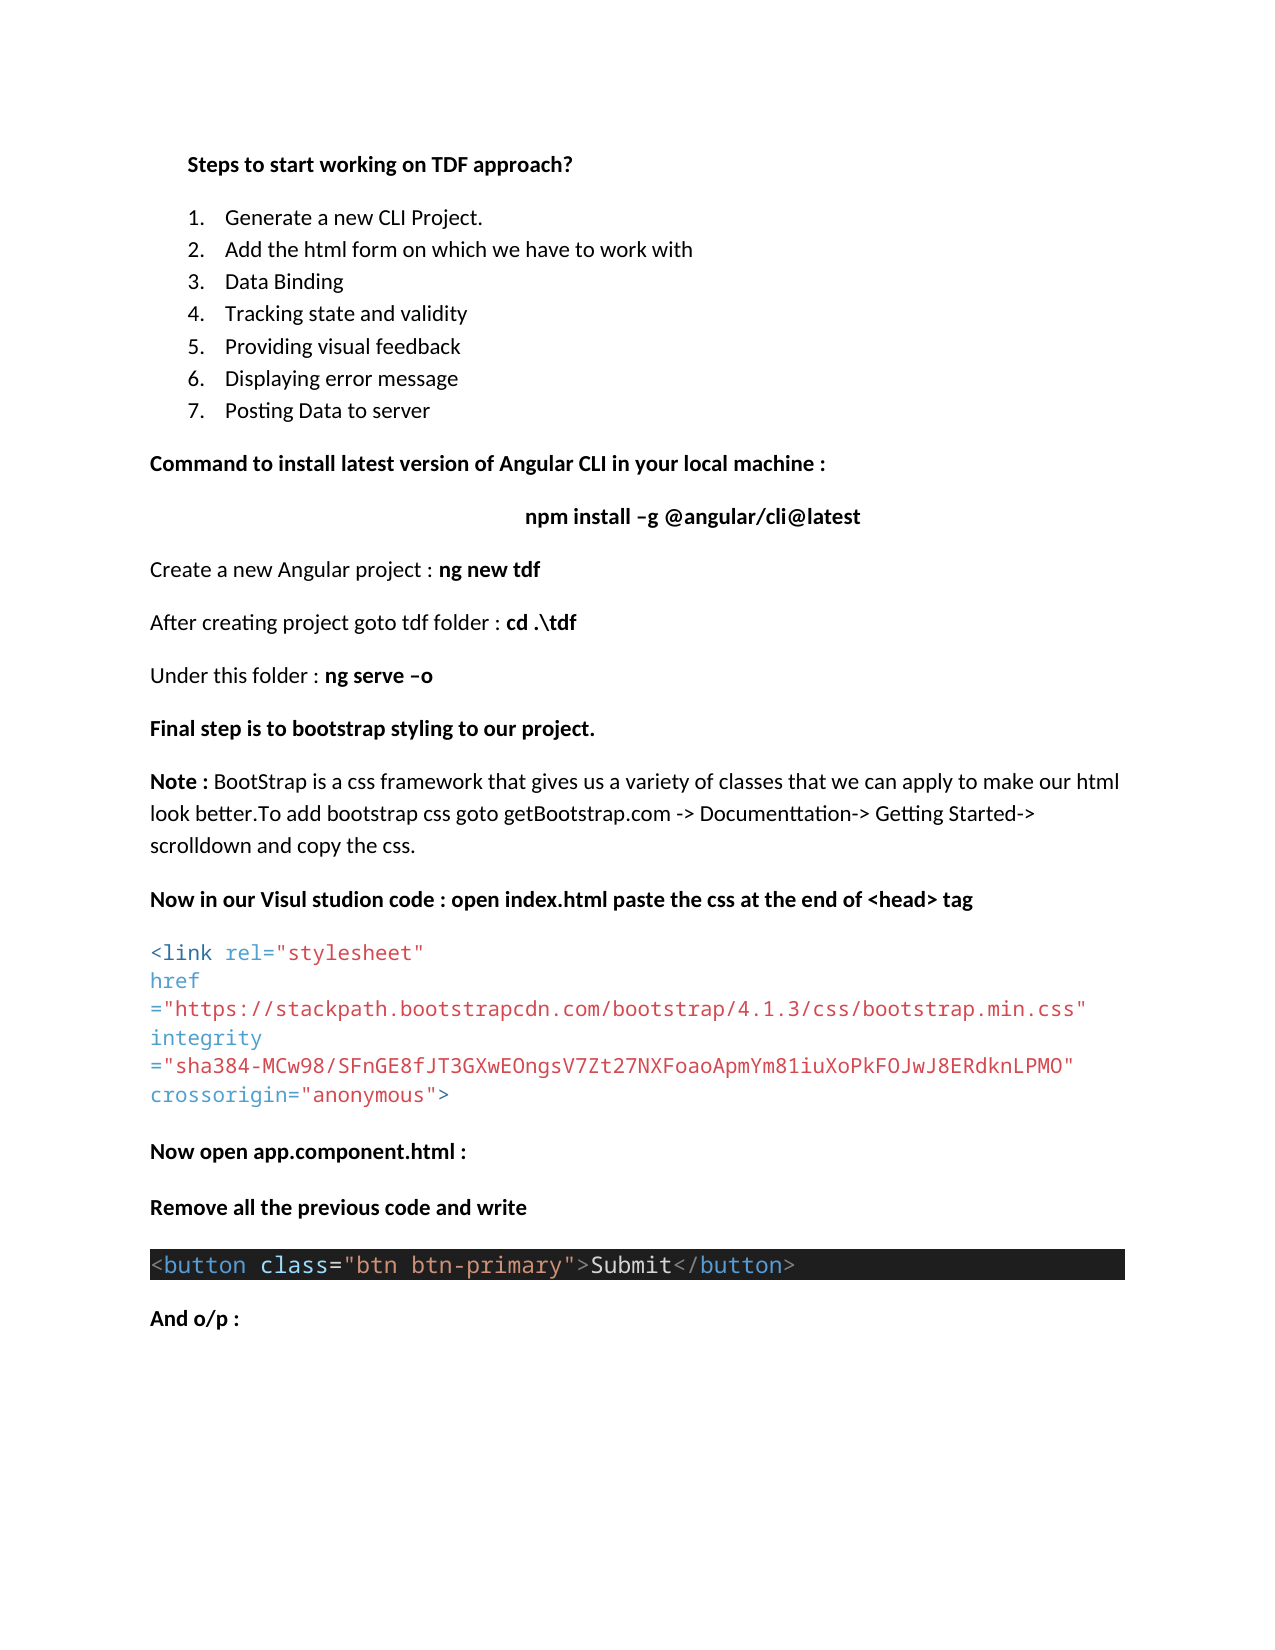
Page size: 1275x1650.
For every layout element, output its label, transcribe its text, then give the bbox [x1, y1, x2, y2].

list Posting Data to server [187, 396, 1125, 424]
text <button class="btn btn-primary">Submit</button> [150, 1249, 1125, 1280]
list Add the html form on which we have to work with [187, 235, 1125, 263]
text After creating project goto tdf folder : cd .\tdf [150, 608, 1125, 636]
list Generate a new CLI Project. [187, 203, 1125, 231]
text Note : BootStrap is a css framework that gives us a variety of classes that we can apply to make our html look better.To add bootstrap css goto getBootstrap.com -> Documenttation-> Getting Started-> scrolldown and copy the css. [150, 767, 1125, 860]
list Data Binding [187, 267, 1125, 295]
text Remove all the previous code and write [150, 1193, 1125, 1221]
list Displaying error message [187, 364, 1125, 392]
text npm install –g @angular/cli@latest [150, 502, 1125, 530]
text <link rel="stylesheet" href="https://stackpath.bootstrapcdn.com/bootstrap/4.1.3/css/bootstrap.min.css" integrity="sha384-MCw98/SFnGE8fJT3GXwEOngsV7Zt27NXFoaoApmYm81iuXoPkFOJwJ8ERdknLPMO" crossorigin="anonymous"> [150, 938, 1125, 1108]
text Create a new Angular project : ng new tdf [150, 555, 1125, 583]
text Command to install latest version of Angular CLI in your local machine : [150, 449, 1125, 477]
list Providing visual feedback [187, 332, 1125, 360]
text Steps to start working on TDF approach? [187, 150, 1125, 178]
text And o/p : [150, 1304, 1125, 1332]
text Final step is to bootstrap styling to our project. [150, 714, 1125, 742]
text Under this folder : ng serve –o [150, 661, 1125, 689]
text Now open app.component.html : [150, 1137, 1125, 1165]
text Now in our Visul studion code : open index.html paste the css at the end of <head> tag [150, 885, 1125, 913]
list Tracking state and validity [187, 299, 1125, 328]
